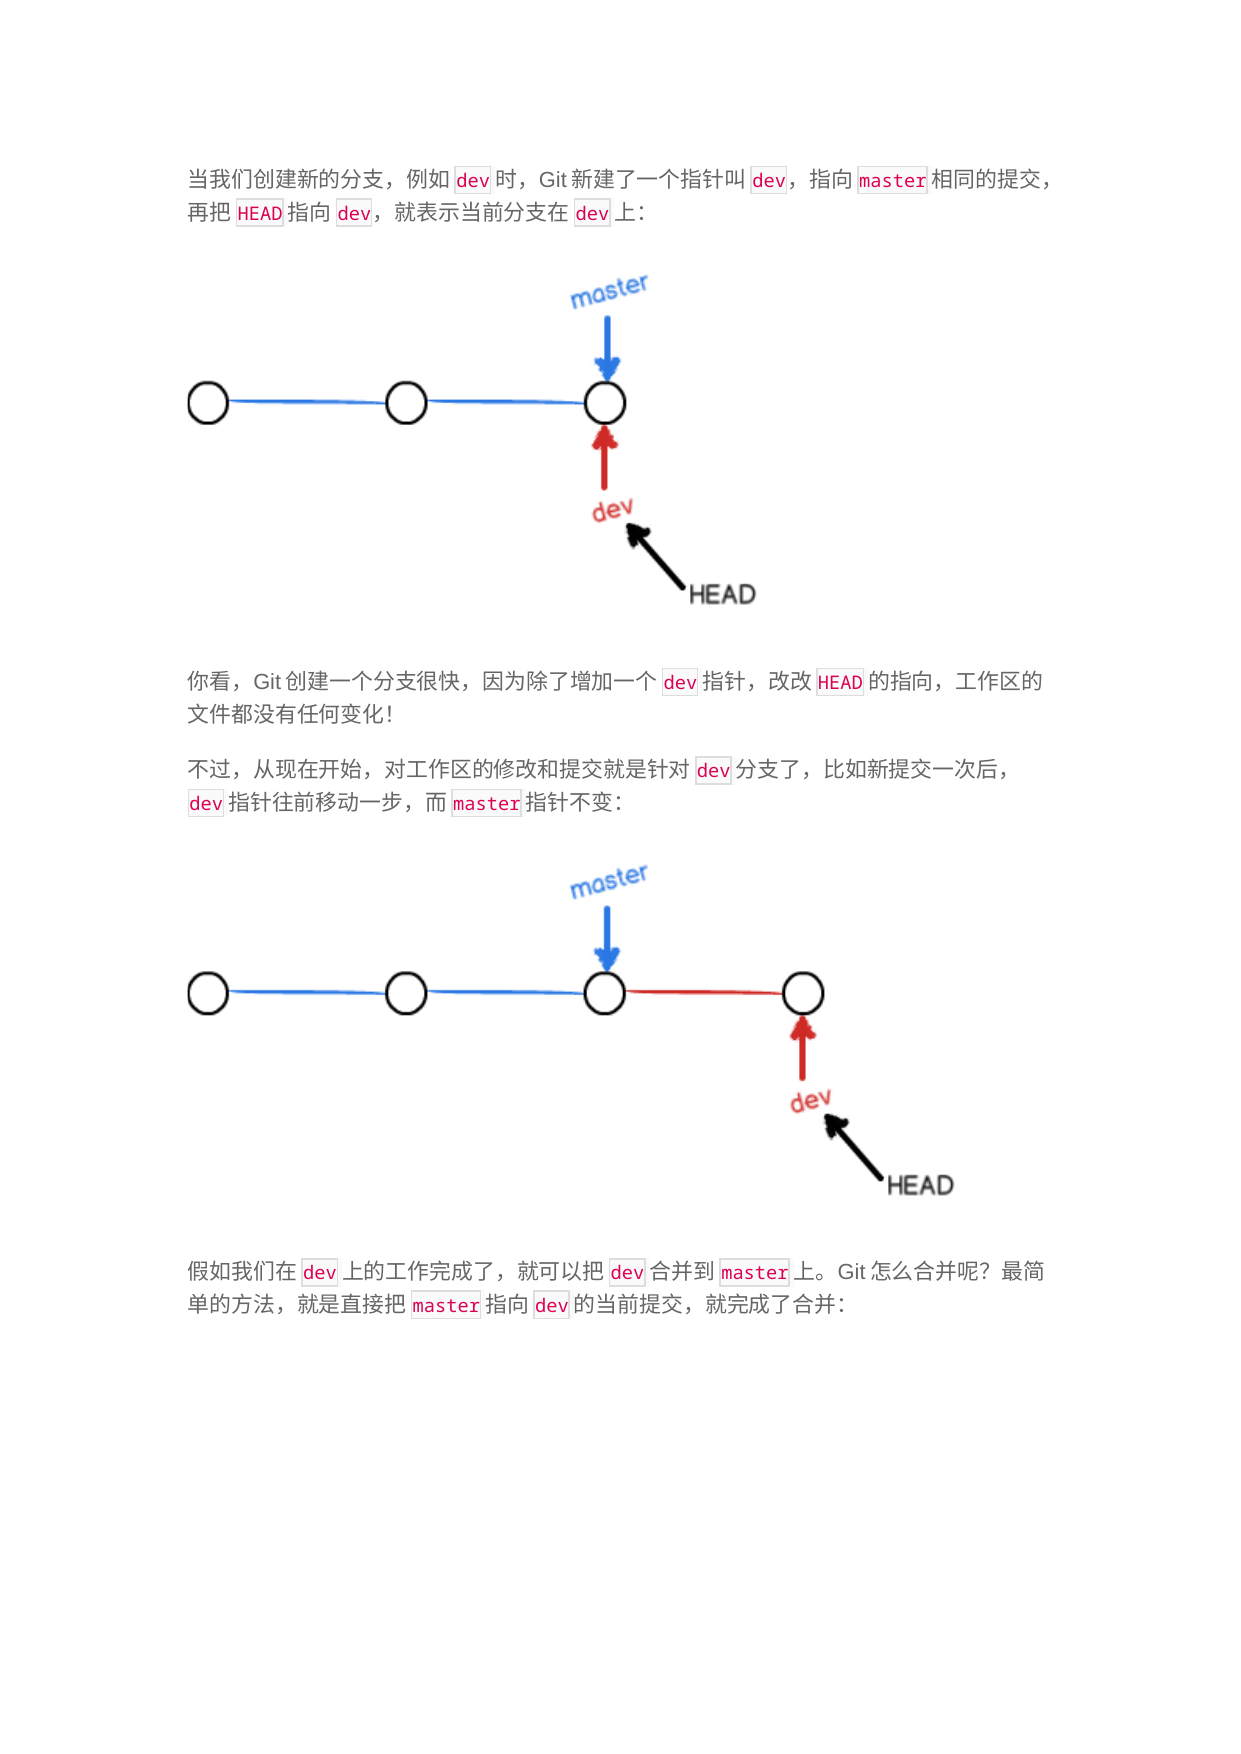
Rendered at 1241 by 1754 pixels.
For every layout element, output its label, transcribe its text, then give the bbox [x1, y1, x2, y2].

text 不过，从现在开始，对工作区的修改和提交就是针对dev分支了，比如新提交一次后，dev指针往前移动一步，而master指针不变： [187, 752, 1053, 817]
text 你看，Git创建一个分支很快，因为除了增加一个dev指针，改改HEAD的指向，工作区的文件都没有任何变化！ [187, 664, 1053, 729]
picture [187, 840, 959, 1205]
picture [187, 250, 761, 614]
text 当我们创建新的分支，例如dev时，Git新建了一个指针叫dev，指向master相同的提交，再把HEAD指向dev，就表示当前分支在dev上： [187, 162, 1053, 227]
text 假如我们在dev上的工作完成了，就可以把dev合并到master上。Git怎么合并呢？最简单的方法，就是直接把master指向dev的当前提交，就完成了合并： [187, 1254, 1053, 1319]
